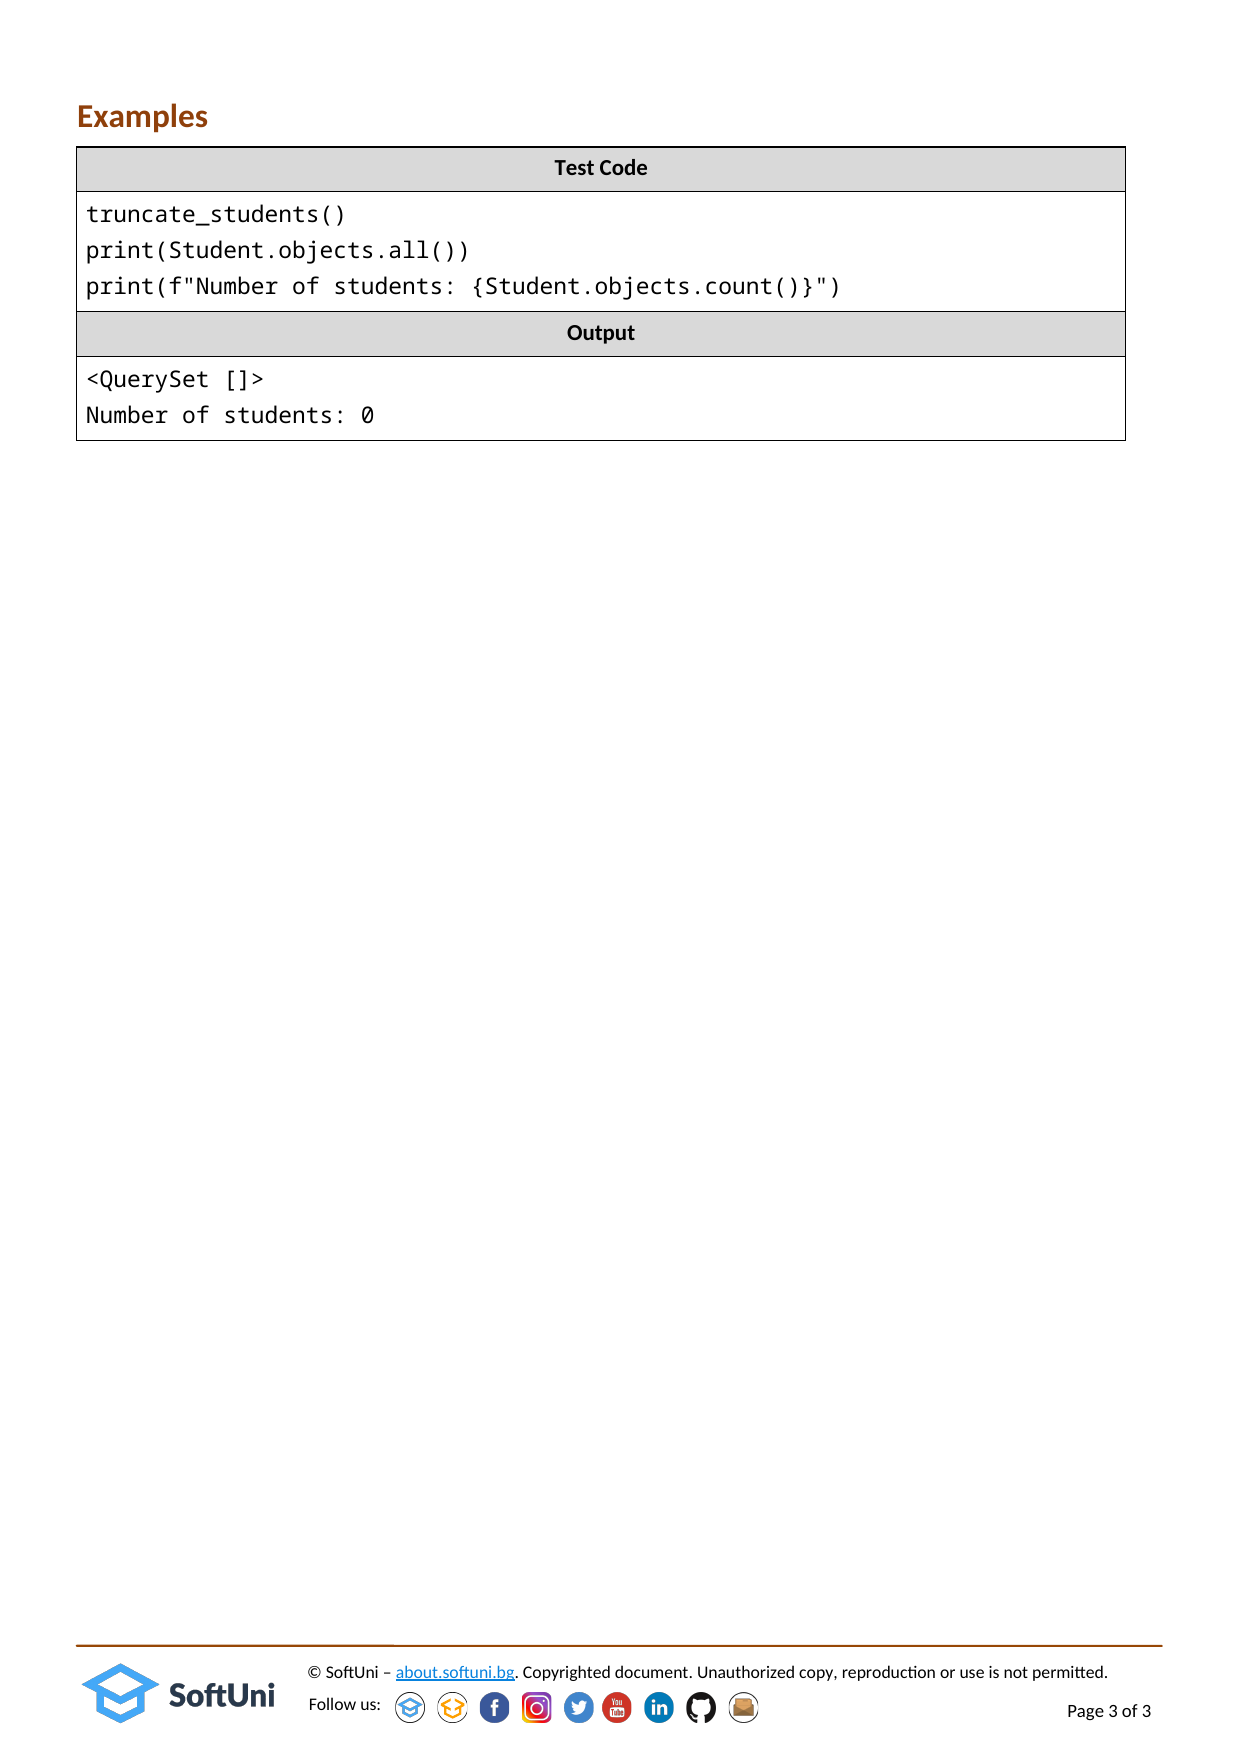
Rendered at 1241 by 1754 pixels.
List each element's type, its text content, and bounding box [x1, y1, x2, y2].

picture [686, 1692, 716, 1723]
picture [665, 1692, 674, 1701]
picture [658, 1705, 667, 1714]
picture [479, 1692, 510, 1723]
picture [395, 1692, 425, 1723]
picture [564, 1692, 594, 1723]
table_cell <QuerySet []> Number of students: 0 [77, 357, 1125, 440]
picture [75, 1658, 281, 1729]
picture [665, 1714, 674, 1723]
picture [602, 1692, 632, 1723]
subtitle Examples [77, 95, 1163, 136]
picture [644, 1692, 653, 1701]
table_header Test Code [77, 148, 1125, 191]
table_cell Output [77, 312, 1125, 356]
picture [728, 1692, 759, 1723]
picture [644, 1714, 653, 1723]
table_cell truncate_students() print(Student.objects.all()) print(f"Number of students: {Student.objects.count()}") [77, 192, 1125, 311]
picture [437, 1692, 468, 1723]
picture [522, 1692, 552, 1723]
